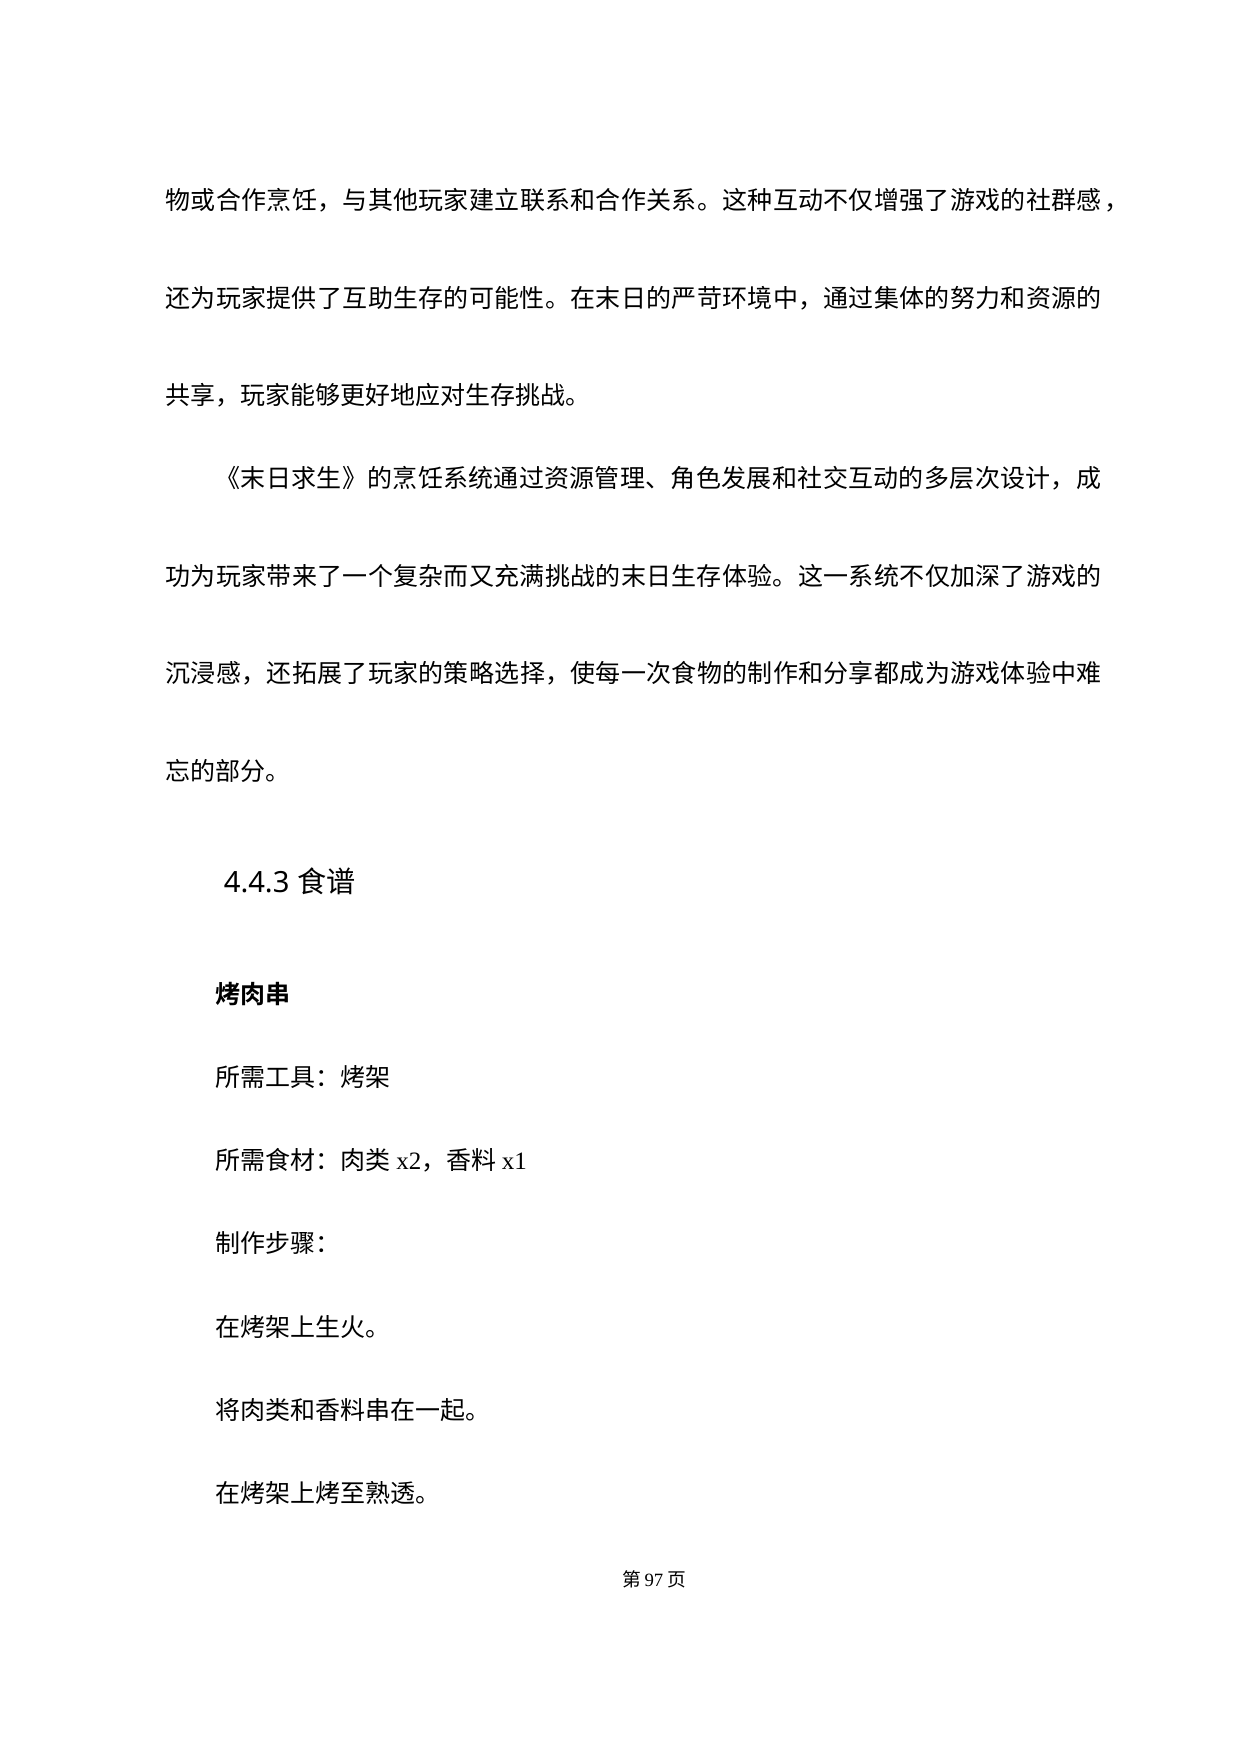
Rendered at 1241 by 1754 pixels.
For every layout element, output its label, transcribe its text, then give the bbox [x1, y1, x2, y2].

text 烤肉串 [165, 960, 1104, 1025]
text 所需食材：肉类 x2，香料 x1 [165, 1126, 1104, 1191]
text 所需工具：烤架 [165, 1043, 1104, 1108]
text 《末日求生》的烹饪系统通过资源管理、角色发展和社交互动的多层次设计，成功为玩家带来了一个复杂而又充满挑战的末日生存体验。这一系统不仅加深了游戏的沉浸感，还拓展了玩家的策略选择，使每一次食物的制作和分享都成为游戏体验中难忘的部分。 [165, 444, 1104, 802]
text 将肉类和香料串在一起。 [165, 1376, 1104, 1441]
text 在烤架上生火。 [165, 1293, 1104, 1358]
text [165, 166, 1104, 426]
text 在烤架上烤至熟透。 [165, 1459, 1104, 1524]
subtitle 4.4.3 食谱 [165, 847, 1104, 912]
text 制作步骤： [165, 1209, 1104, 1274]
